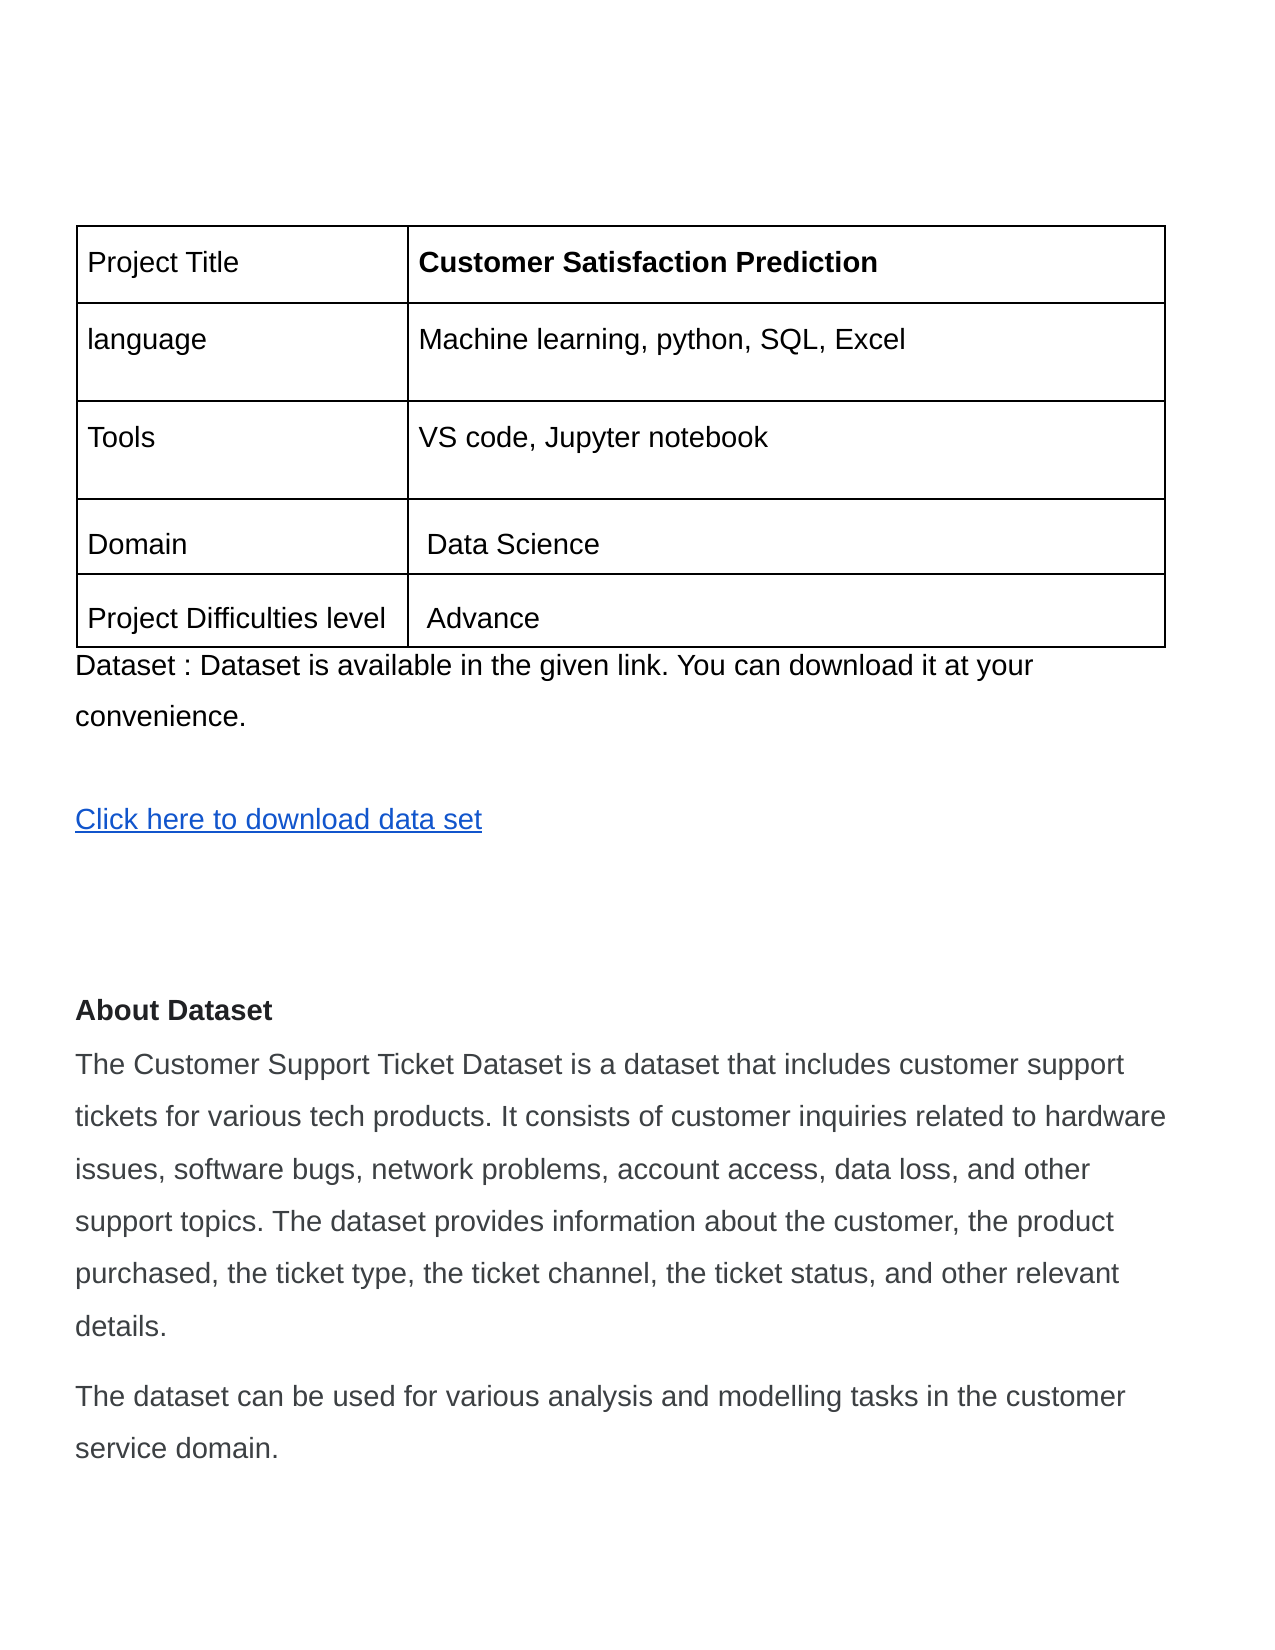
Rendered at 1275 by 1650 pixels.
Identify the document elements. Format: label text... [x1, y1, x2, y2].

text The dataset can be used for various analysis and modelling tasks in the customer service domain. [75, 1378, 1196, 1464]
table_header Project Title [78, 227, 407, 302]
table_header Customer Satisfaction Prediction [409, 227, 1164, 302]
text Dataset : Dataset is available in the given link. You can download it at your convenience. [75, 648, 1196, 732]
table_cell Project Difficulties level [78, 575, 407, 646]
table_cell Machine learning, python, SQL, Excel [409, 304, 1164, 400]
text The Customer Support Ticket Dataset is a dataset that includes customer support tickets for various tech products. It consists of customer inquiries related to hardware issues, software bugs, network problems, account access, data loss, and other support topics. The dataset provides information about the customer, the product purchased, the ticket type, the ticket channel, the ticket status, and other relevant details. [75, 1047, 1196, 1342]
table_cell Data Science [409, 500, 1164, 573]
table_cell Advance [409, 575, 1164, 646]
table_cell Domain [78, 500, 407, 573]
table_cell language [78, 304, 407, 400]
table_cell Tools [78, 402, 407, 498]
text Click here to download data set [75, 802, 1196, 835]
text About Dataset [75, 993, 1196, 1027]
table_cell VS code, Jupyter notebook [409, 402, 1164, 498]
